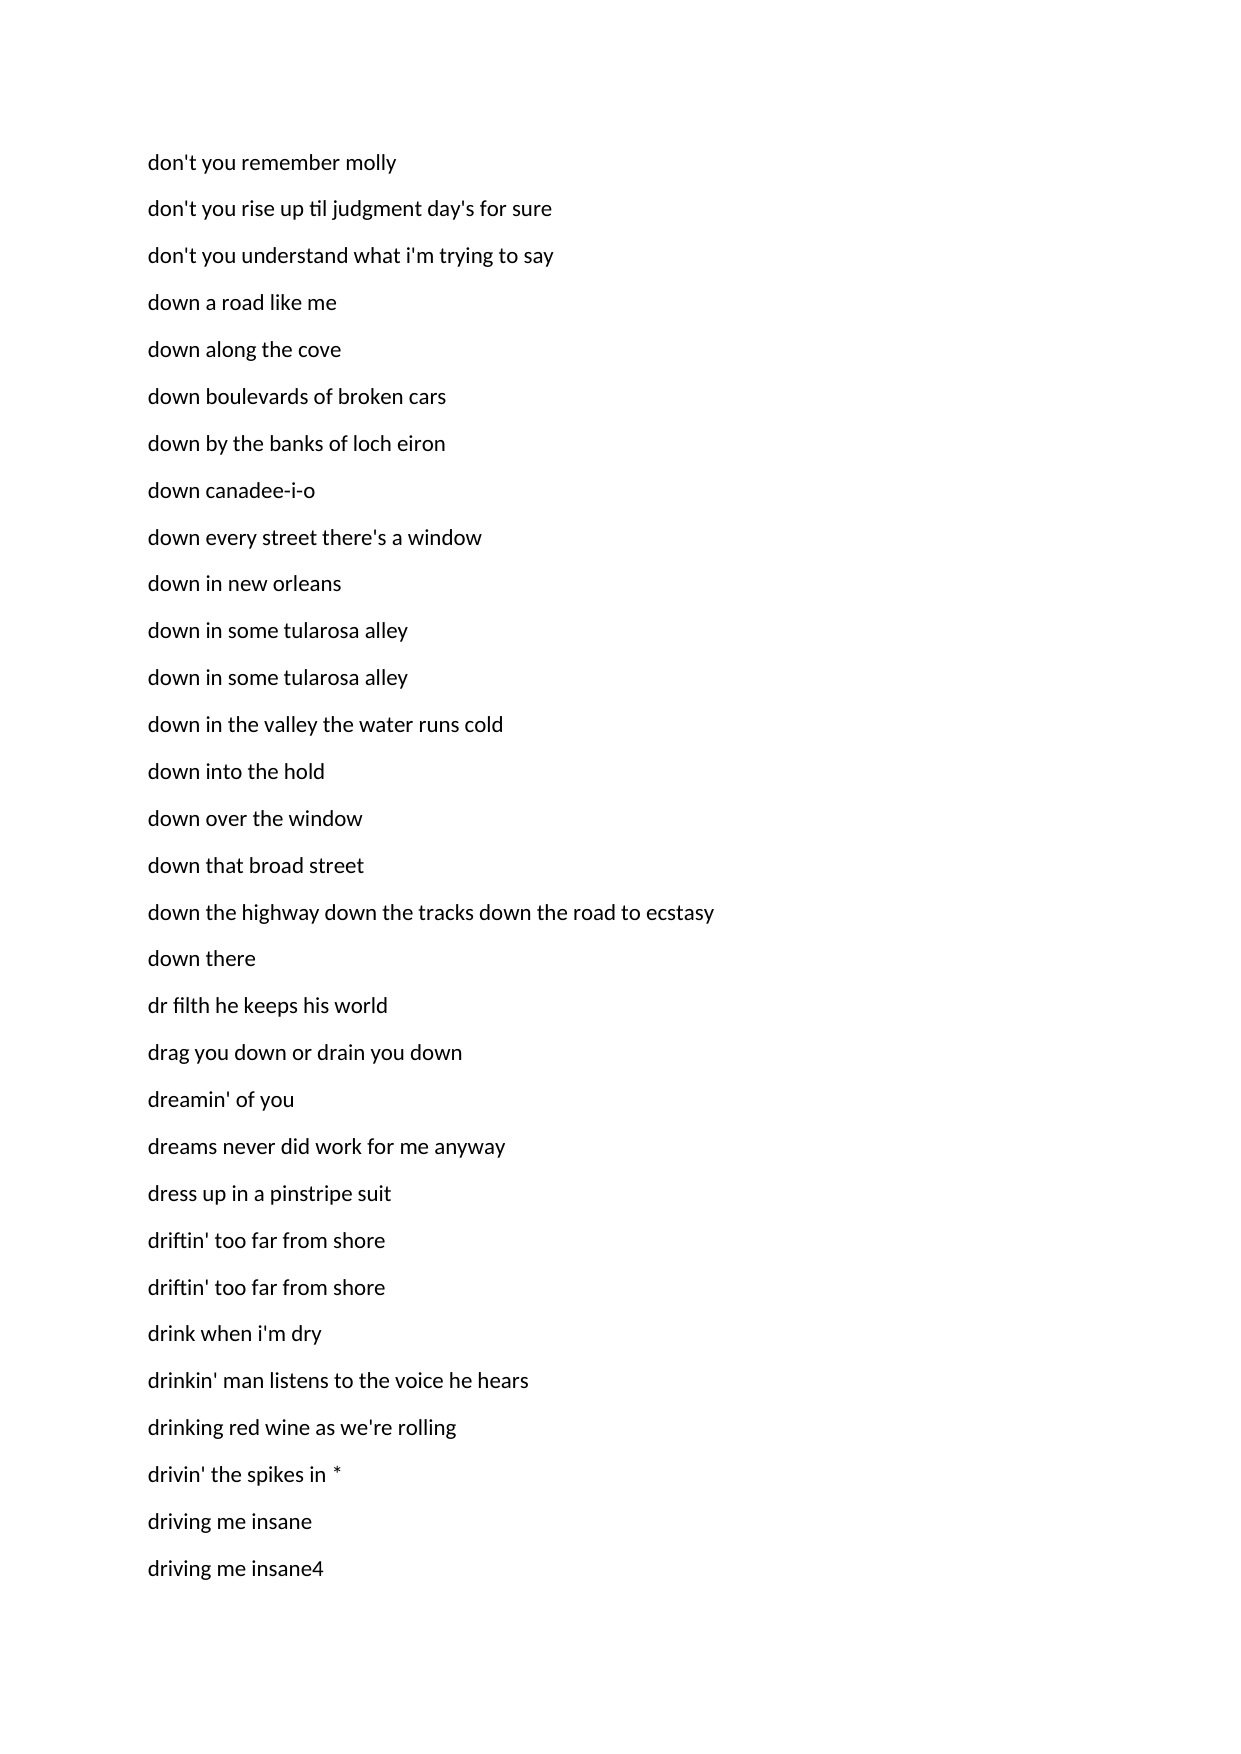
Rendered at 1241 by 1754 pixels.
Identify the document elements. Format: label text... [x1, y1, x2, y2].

text down in the valley the water runs cold [148, 710, 1093, 738]
text down canadee-i-o [148, 476, 1093, 504]
text don't you rise up til judgment day's for sure [148, 194, 1093, 222]
text don't you remember molly [148, 148, 1093, 176]
text down in some tularosa alley [148, 663, 1093, 691]
text don't you understand what i'm trying to say [148, 241, 1093, 269]
text dreamin' of you [148, 1085, 1093, 1113]
text down every street there's a window [148, 523, 1093, 551]
text down in some tularosa alley [148, 616, 1093, 644]
text down along the cove [148, 335, 1093, 363]
text down that broad street [148, 851, 1093, 879]
text down over the window [148, 804, 1093, 832]
text driftin' too far from shore [148, 1226, 1093, 1254]
text dr filth he keeps his world [148, 991, 1093, 1019]
text driving me insane [148, 1507, 1093, 1535]
text driving me insane4 [148, 1554, 1093, 1582]
text dress up in a pinstripe suit [148, 1179, 1093, 1207]
text down there [148, 944, 1093, 972]
text drag you down or drain you down [148, 1038, 1093, 1066]
text down boulevards of broken cars [148, 382, 1093, 410]
text drinkin' man listens to the voice he hears [148, 1366, 1093, 1394]
text driftin' too far from shore [148, 1273, 1093, 1301]
text down in new orleans [148, 569, 1093, 597]
text dreams never did work for me anyway [148, 1132, 1093, 1160]
text down a road like me [148, 288, 1093, 316]
text down by the banks of loch eiron [148, 429, 1093, 457]
text down the highway down the tracks down the road to ecstasy [148, 898, 1093, 926]
text drivin' the spikes in * [148, 1460, 1093, 1488]
text drink when i'm dry [148, 1319, 1093, 1347]
text drinking red wine as we're rolling [148, 1413, 1093, 1441]
text down into the hold [148, 757, 1093, 785]
